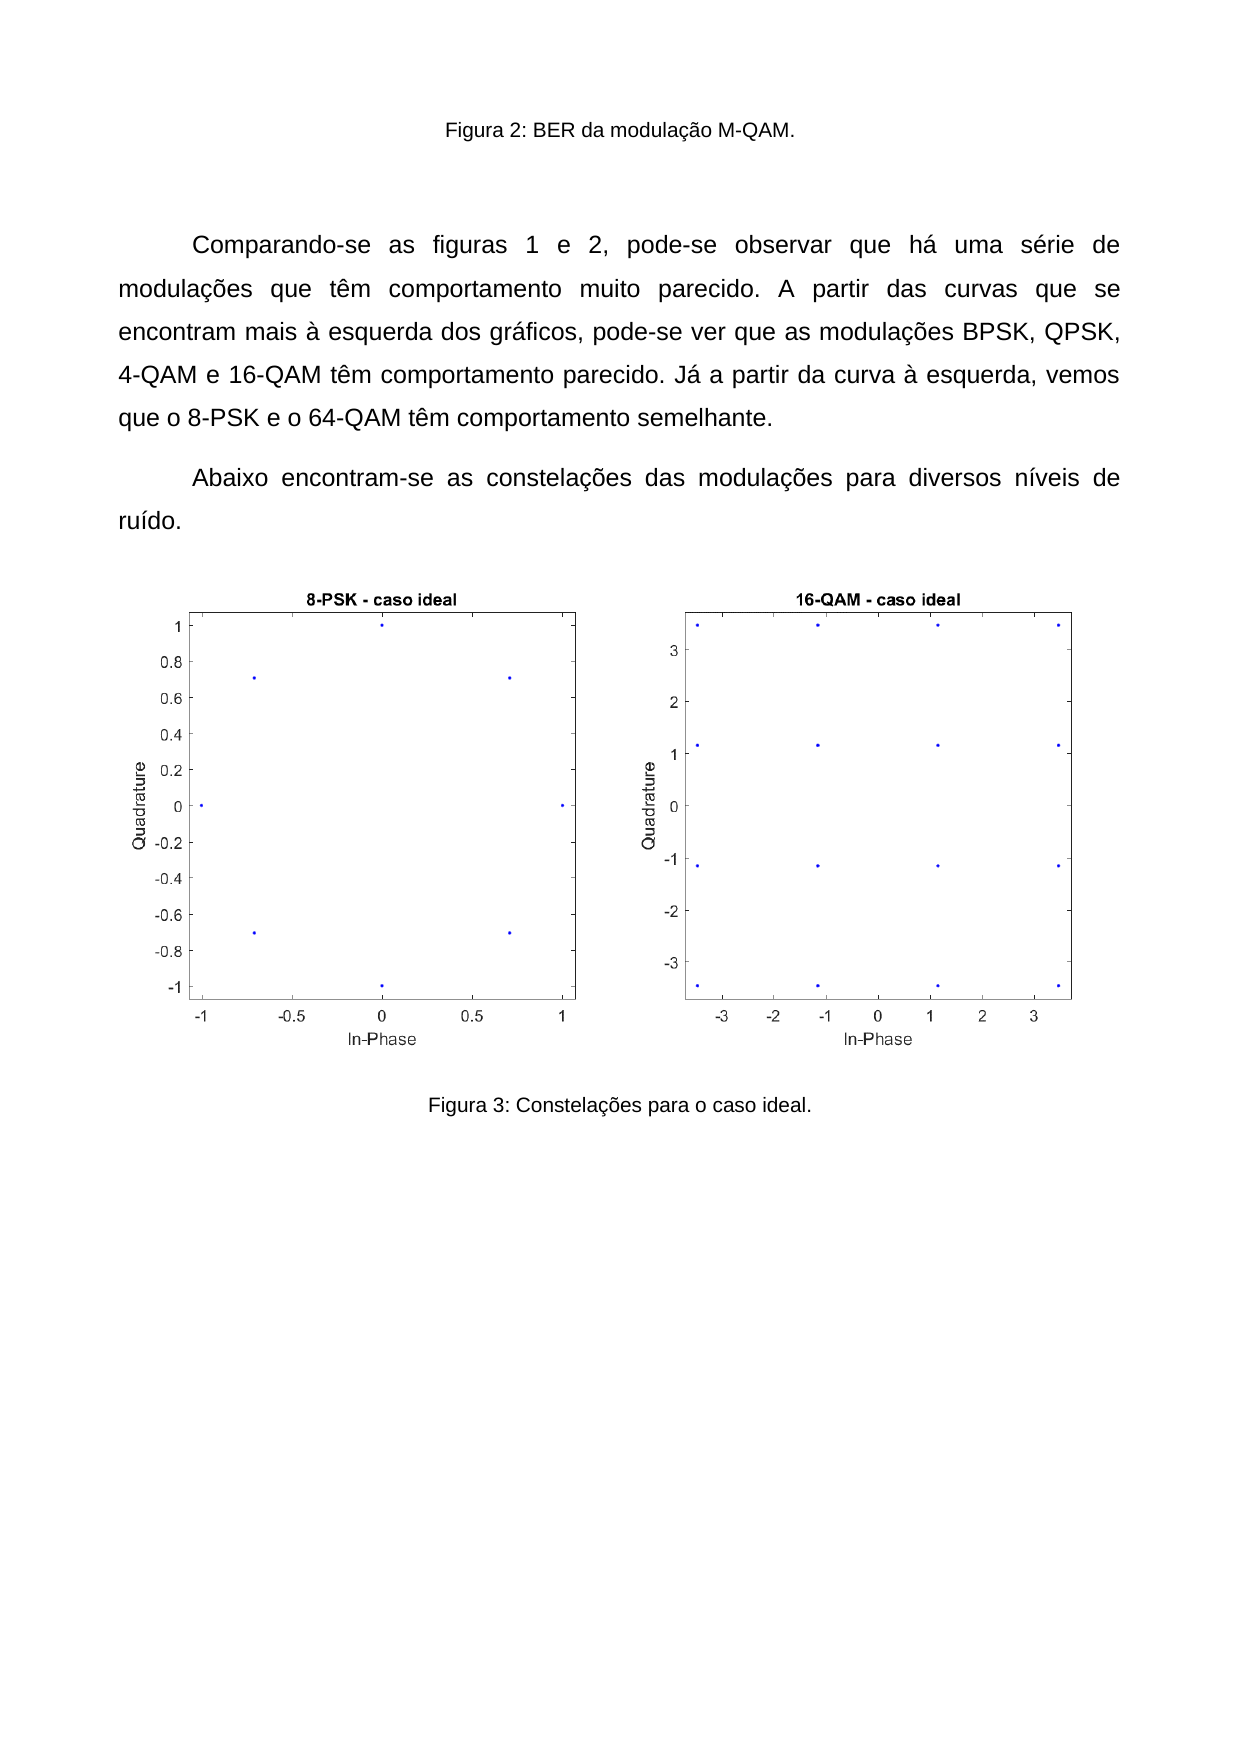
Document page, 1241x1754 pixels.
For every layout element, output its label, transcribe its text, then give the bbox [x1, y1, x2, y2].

text Abaixo encontram-se as constelações das modulações para diversos níveis de ruído. [118, 463, 1122, 535]
text Comparando-se as figuras 1 e 2, pode-se observar que há uma série de modulações que têm comportamento muito parecido. A partir das curvas que se encontram mais à esquerda dos gráficos, pode-se ver que as modulações BPSK, QPSK, 4-QAM e 16-QAM têm comportamento parecido. Já a partir da curva à esquerda, vemos que o 8-PSK e o 64-QAM têm comportamento semelhante. [118, 231, 1122, 432]
text Figura 3: Constelações para o caso ideal. [118, 1093, 1122, 1117]
text Figura 2: BER da modulação M-QAM. [118, 118, 1122, 142]
picture [124, 565, 1117, 1062]
